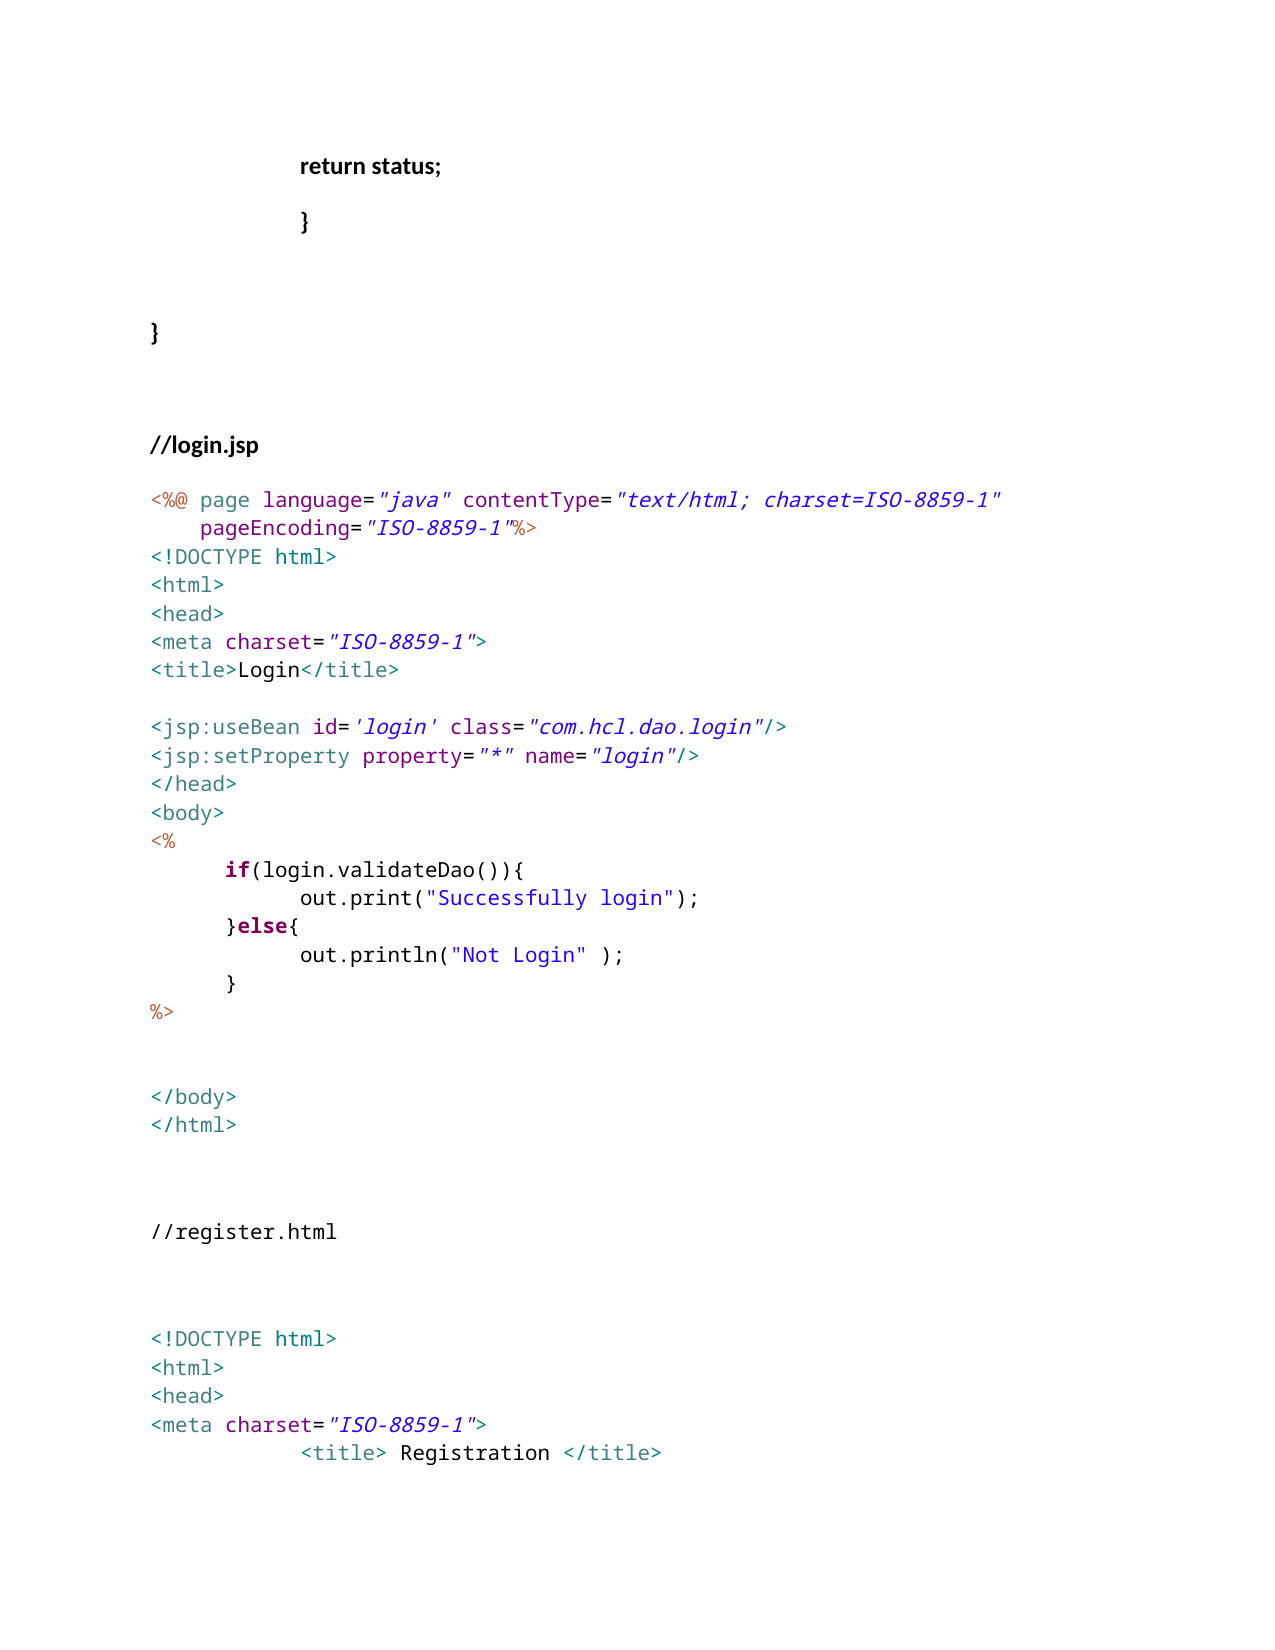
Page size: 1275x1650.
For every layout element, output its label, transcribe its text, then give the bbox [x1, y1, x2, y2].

text } [150, 206, 1125, 236]
text if(login.validateDao()){ [150, 855, 1125, 883]
text <html> [150, 1353, 1125, 1381]
text <!DOCTYPE html> [150, 1324, 1125, 1353]
text //login.jsp [150, 429, 1125, 460]
text %> [150, 997, 1125, 1025]
text <head> [150, 599, 1125, 627]
text } [150, 968, 1125, 997]
text pageEncoding="ISO-8859-1"%> [150, 513, 1125, 542]
text <title> Registration </title> [150, 1438, 1125, 1467]
text </body> [150, 1082, 1125, 1111]
text <%@ page language="java" contentType="text/html; charset=ISO-8859-1" [150, 485, 1125, 513]
text <% [150, 826, 1125, 855]
text <jsp:useBean id='login' class="com.hcl.dao.login"/> [150, 712, 1125, 741]
text //register.html [150, 1217, 1125, 1246]
text <html> [150, 570, 1125, 599]
text <head> [150, 1381, 1125, 1410]
text </head> [150, 769, 1125, 798]
text <jsp:setProperty property="*" name="login"/> [150, 741, 1125, 769]
text out.print("Successfully login"); [150, 883, 1125, 912]
text <meta charset="ISO-8859-1"> [150, 1410, 1125, 1438]
text <meta charset="ISO-8859-1"> [150, 627, 1125, 656]
text } [150, 317, 1125, 348]
text </html> [150, 1111, 1125, 1139]
text <title>Login</title> [150, 656, 1125, 684]
text <body> [150, 798, 1125, 826]
text return status; [150, 150, 1125, 181]
text out.println("Not Login" ); [150, 940, 1125, 968]
text }else{ [150, 912, 1125, 940]
text <!DOCTYPE html> [150, 542, 1125, 570]
